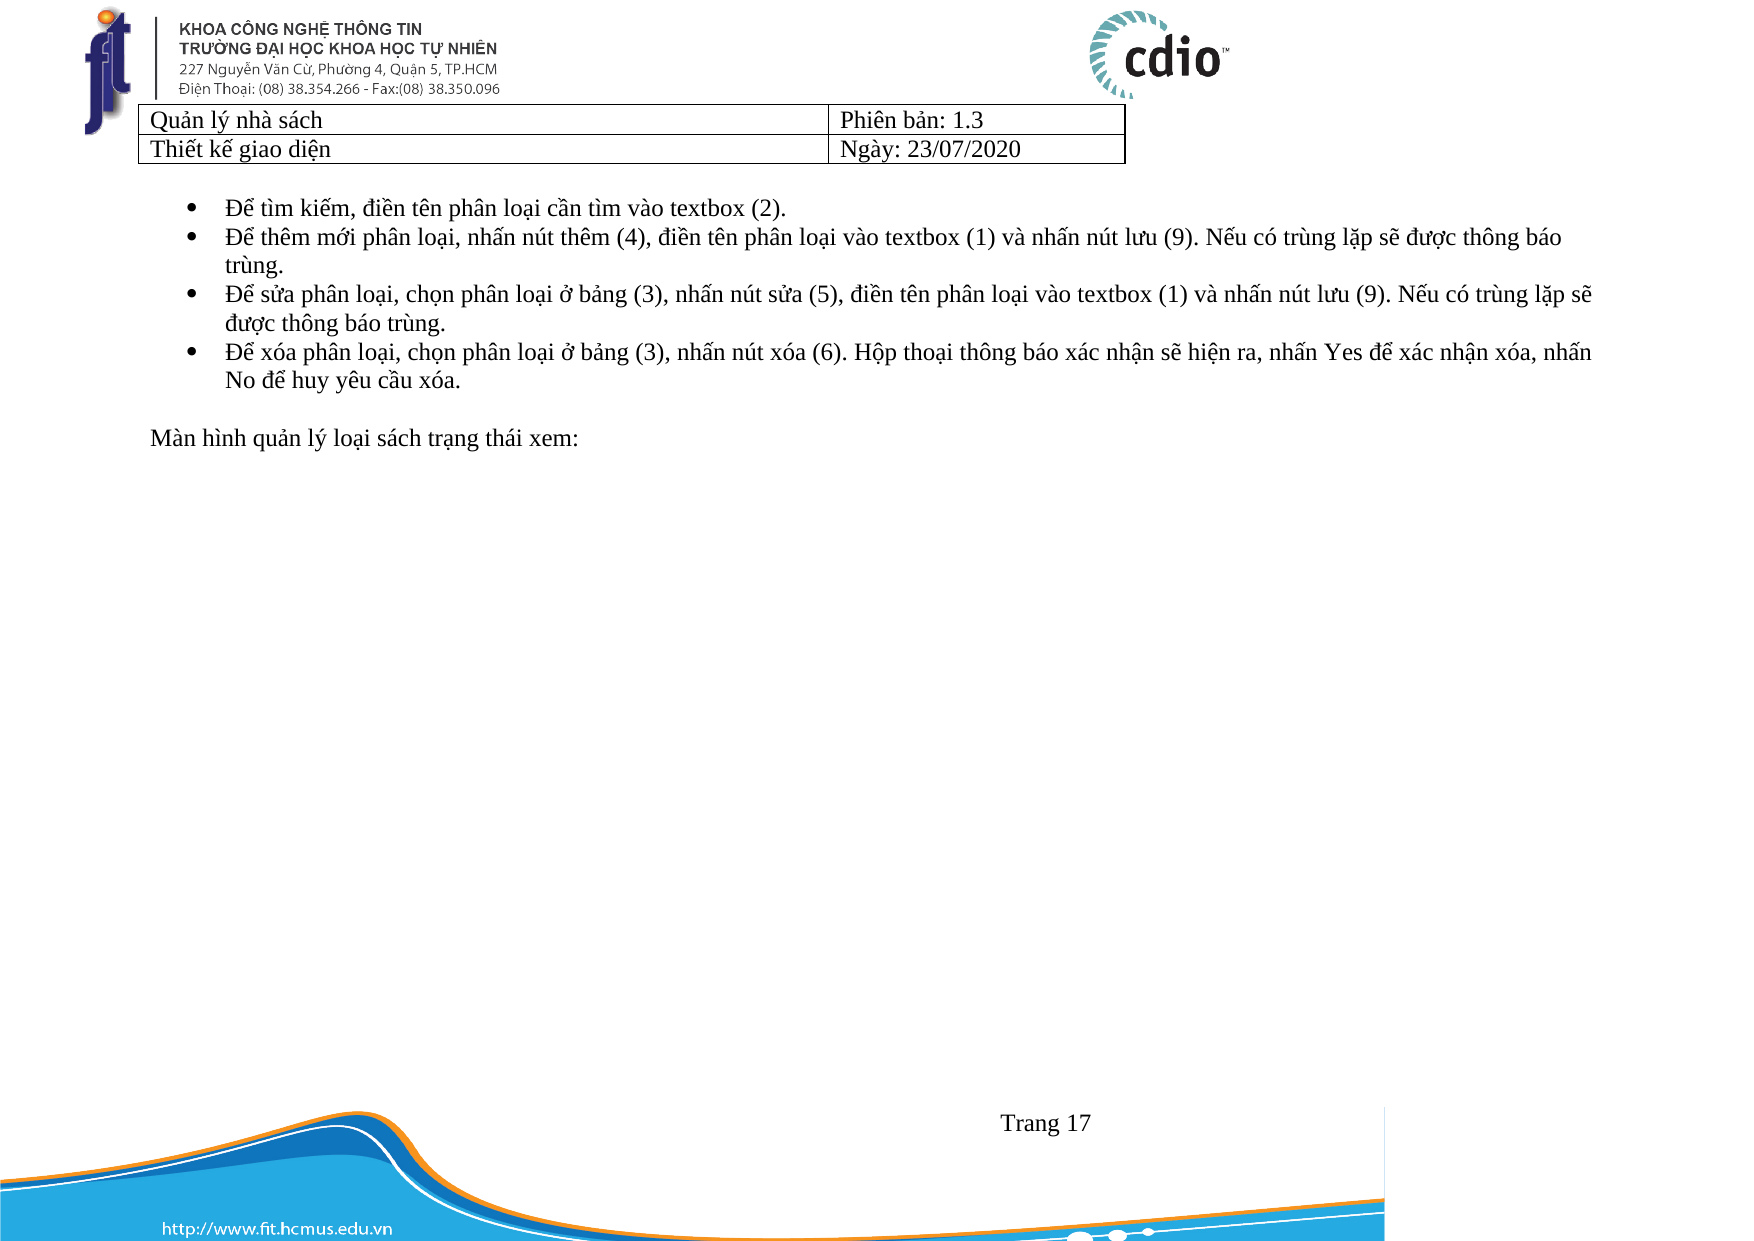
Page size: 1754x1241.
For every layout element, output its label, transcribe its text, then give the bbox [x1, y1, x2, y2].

list Để thêm mới phân loại, nhấn nút thêm (4), điền tên phân loại vào textbox (1) và nhấn nút lưu (9). Nếu có trùng lặp sẽ được thông báo trùng. [187, 222, 1604, 279]
picture [829, 105, 1124, 134]
list Để xóa phân loại, chọn phân loại ở bảng (3), nhấn nút xóa (6). Hộp thoại thông báo xác nhận sẽ hiện ra, nhấn Yes để xác nhận xóa, nhấn No để huy yêu cầu xóa. [187, 337, 1604, 394]
picture [139, 135, 828, 159]
text Màn hình quản lý loại sách trạng thái xem: [150, 423, 1604, 452]
picture [139, 105, 828, 134]
picture [829, 135, 1124, 159]
picture [61, 0, 1242, 159]
picture [0, 1107, 1398, 1241]
list Để tìm kiếm, điền tên phân loại cần tìm vào textbox (2). [187, 193, 1604, 222]
list Để sửa phân loại, chọn phân loại ở bảng (3), nhấn nút sửa (5), điền tên phân loại vào textbox (1) và nhấn nút lưu (9). Nếu có trùng lặp sẽ được thông báo trùng. [187, 279, 1604, 337]
